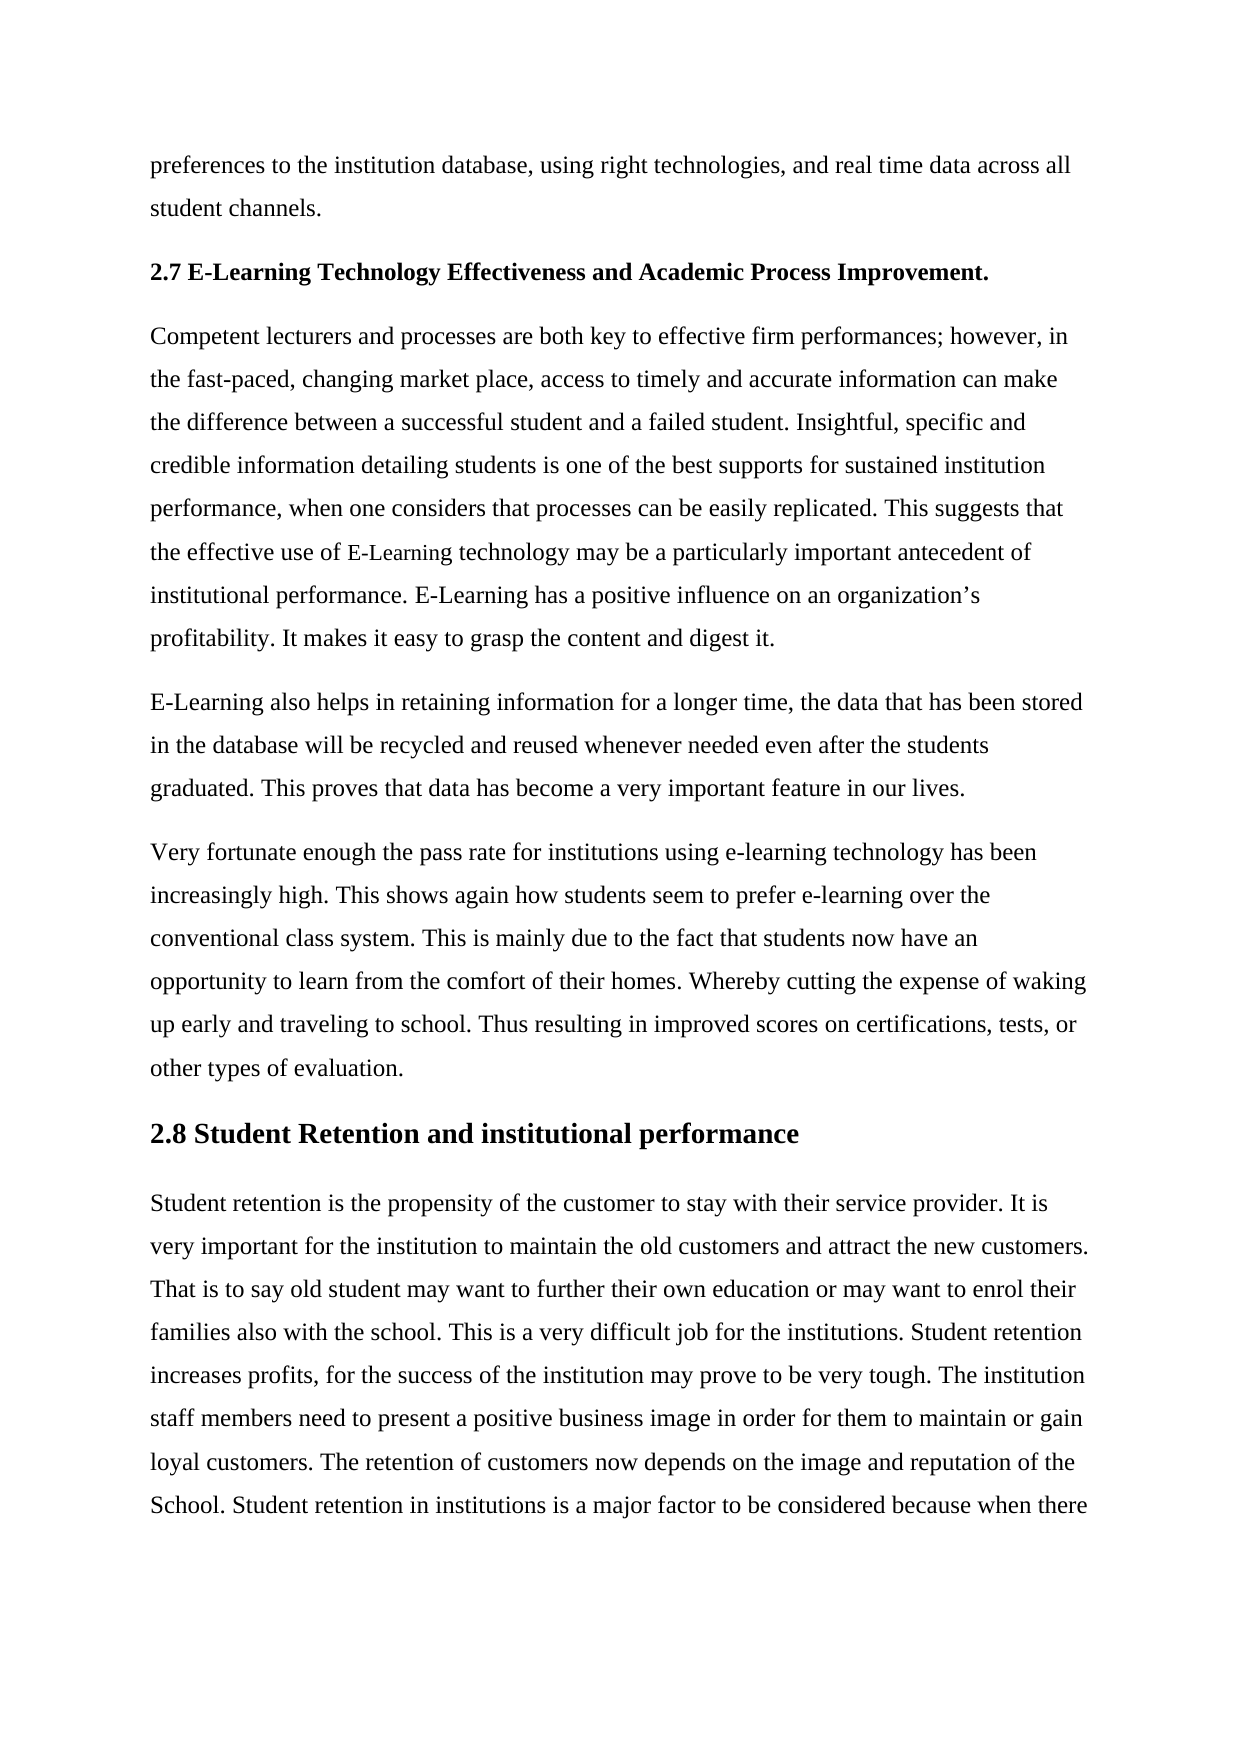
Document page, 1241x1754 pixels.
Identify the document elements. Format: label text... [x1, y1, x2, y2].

text E-Learning also helps in retaining information for a longer time, the data that has been stored in the database will be recycled and reused whenever needed even after the students graduated. This proves that data has become a very important feature in our lives. [150, 687, 1090, 802]
text Very fortunate enough the pass rate for institutions using e-learning technology has been increasingly high. This shows again how students seem to prefer e-learning over the conventional class system. This is mainly due to the fact that students now have an opportunity to learn from the comfort of their homes. Whereby cutting the expense of waking up early and traveling to school. Thus resulting in improved scores on certifications, tests, or other types of evaluation. [150, 837, 1090, 1081]
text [150, 150, 1090, 222]
text 2.8 Student Retention and institutional performance [150, 1117, 1090, 1150]
text Competent lecturers and processes are both key to effective firm performances; however, in the fast-paced, changing market place, access to timely and accurate information can make the difference between a successful student and a failed student. Insightful, specific and credible information detailing students is one of the best supports for sustained institution performance, when one considers that processes can be easily replicated. This suggests that the effective use of E-Learning technology may be a particularly important antecedent of institutional performance. E-Learning has a positive influence on an organization’s profitability. It makes it easy to grasp the content and digest it. [150, 321, 1090, 652]
text 2.7 E-Learning Technology Effectiveness and Academic Process Improvement. [150, 257, 1090, 286]
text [150, 1188, 1090, 1518]
